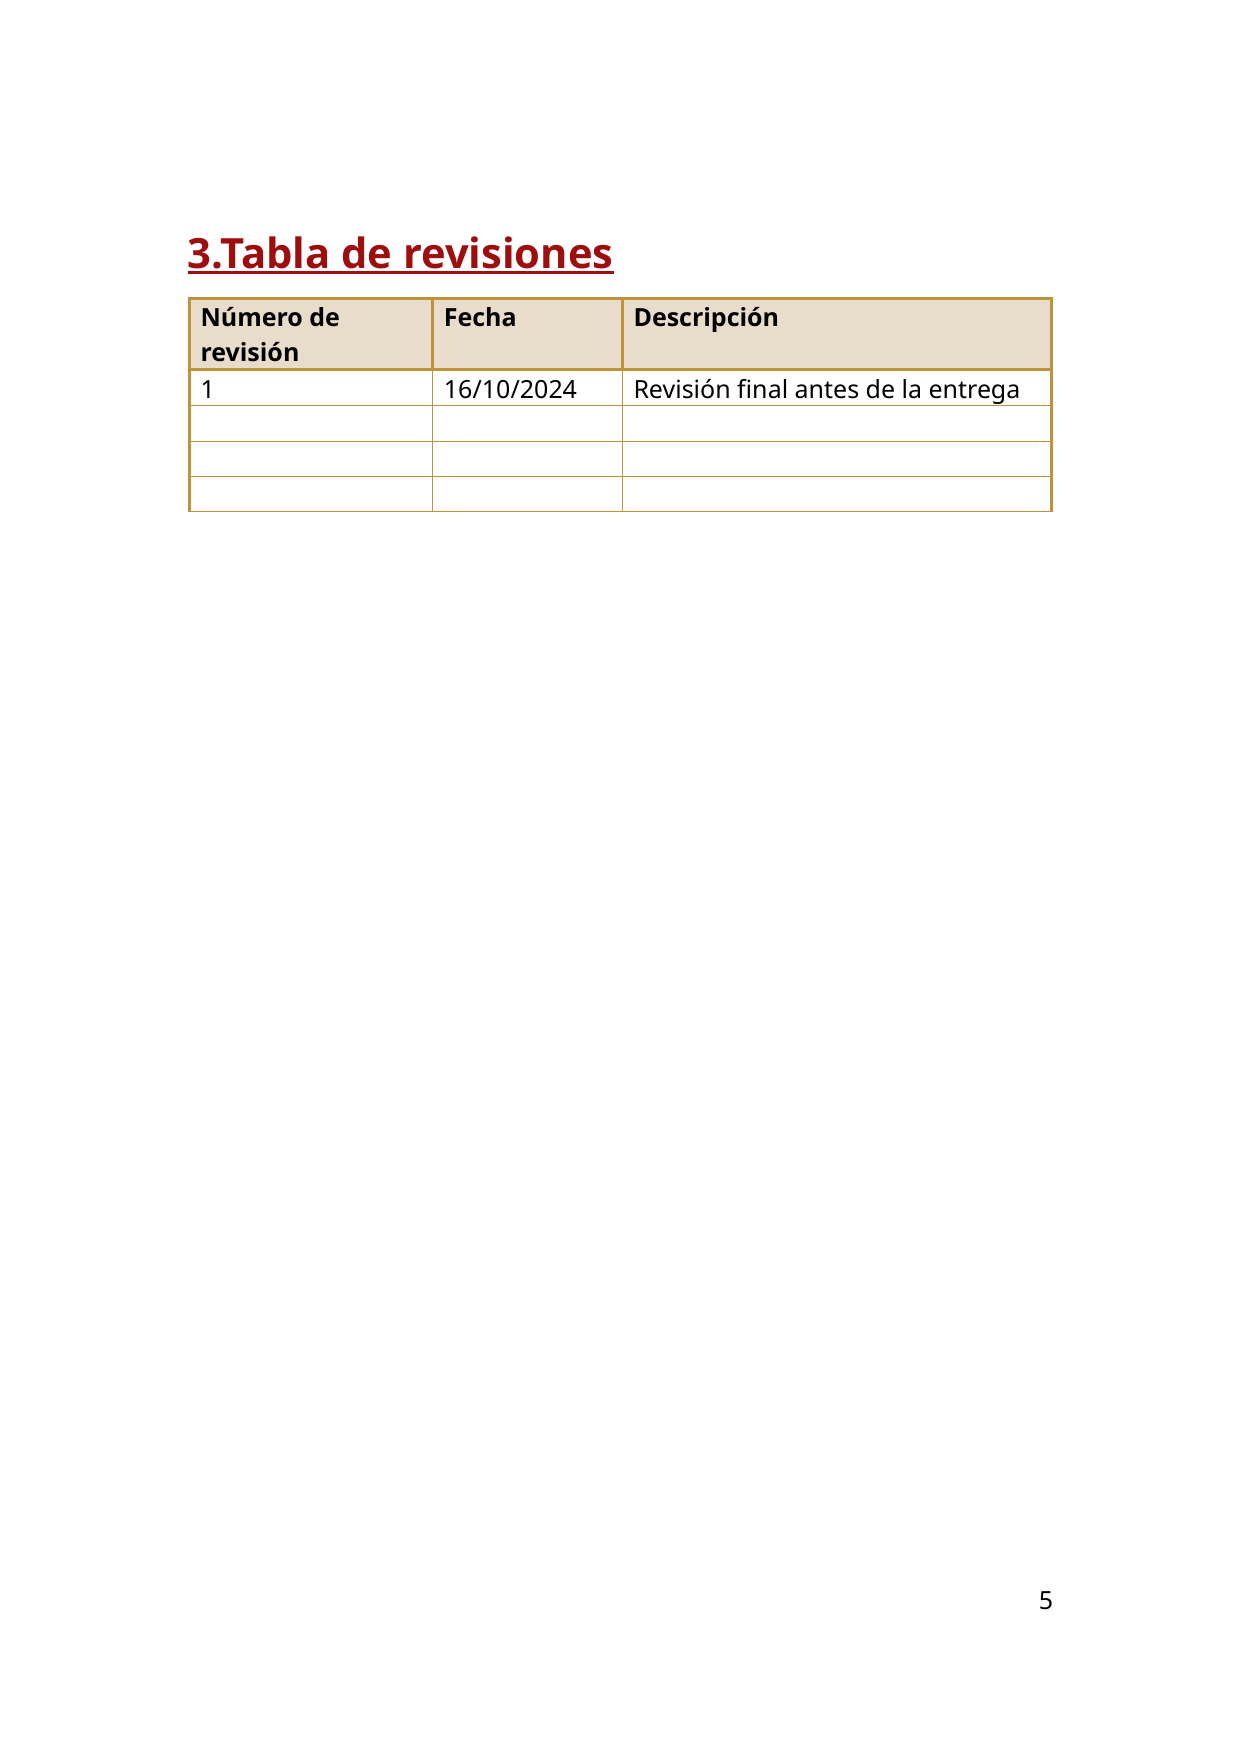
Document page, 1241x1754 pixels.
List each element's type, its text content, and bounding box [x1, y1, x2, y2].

table_cell Revisión final antes de la entrega [623, 371, 1050, 405]
table_cell [433, 477, 622, 511]
table_cell [623, 442, 1050, 476]
table_cell [433, 442, 622, 476]
table_cell [433, 406, 622, 441]
table_header Número de revisión [191, 300, 431, 368]
table_cell [191, 406, 432, 441]
table_cell 1 [191, 371, 432, 405]
subtitle 3.Tabla de revisiones [187, 223, 1053, 280]
table_header Descripción [624, 300, 1050, 368]
table_cell [191, 442, 432, 476]
table_header Fecha [434, 300, 621, 368]
table_cell [623, 477, 1050, 511]
table_cell 16/10/2024 [433, 371, 622, 405]
table_cell [623, 406, 1050, 441]
table_cell [191, 477, 432, 511]
